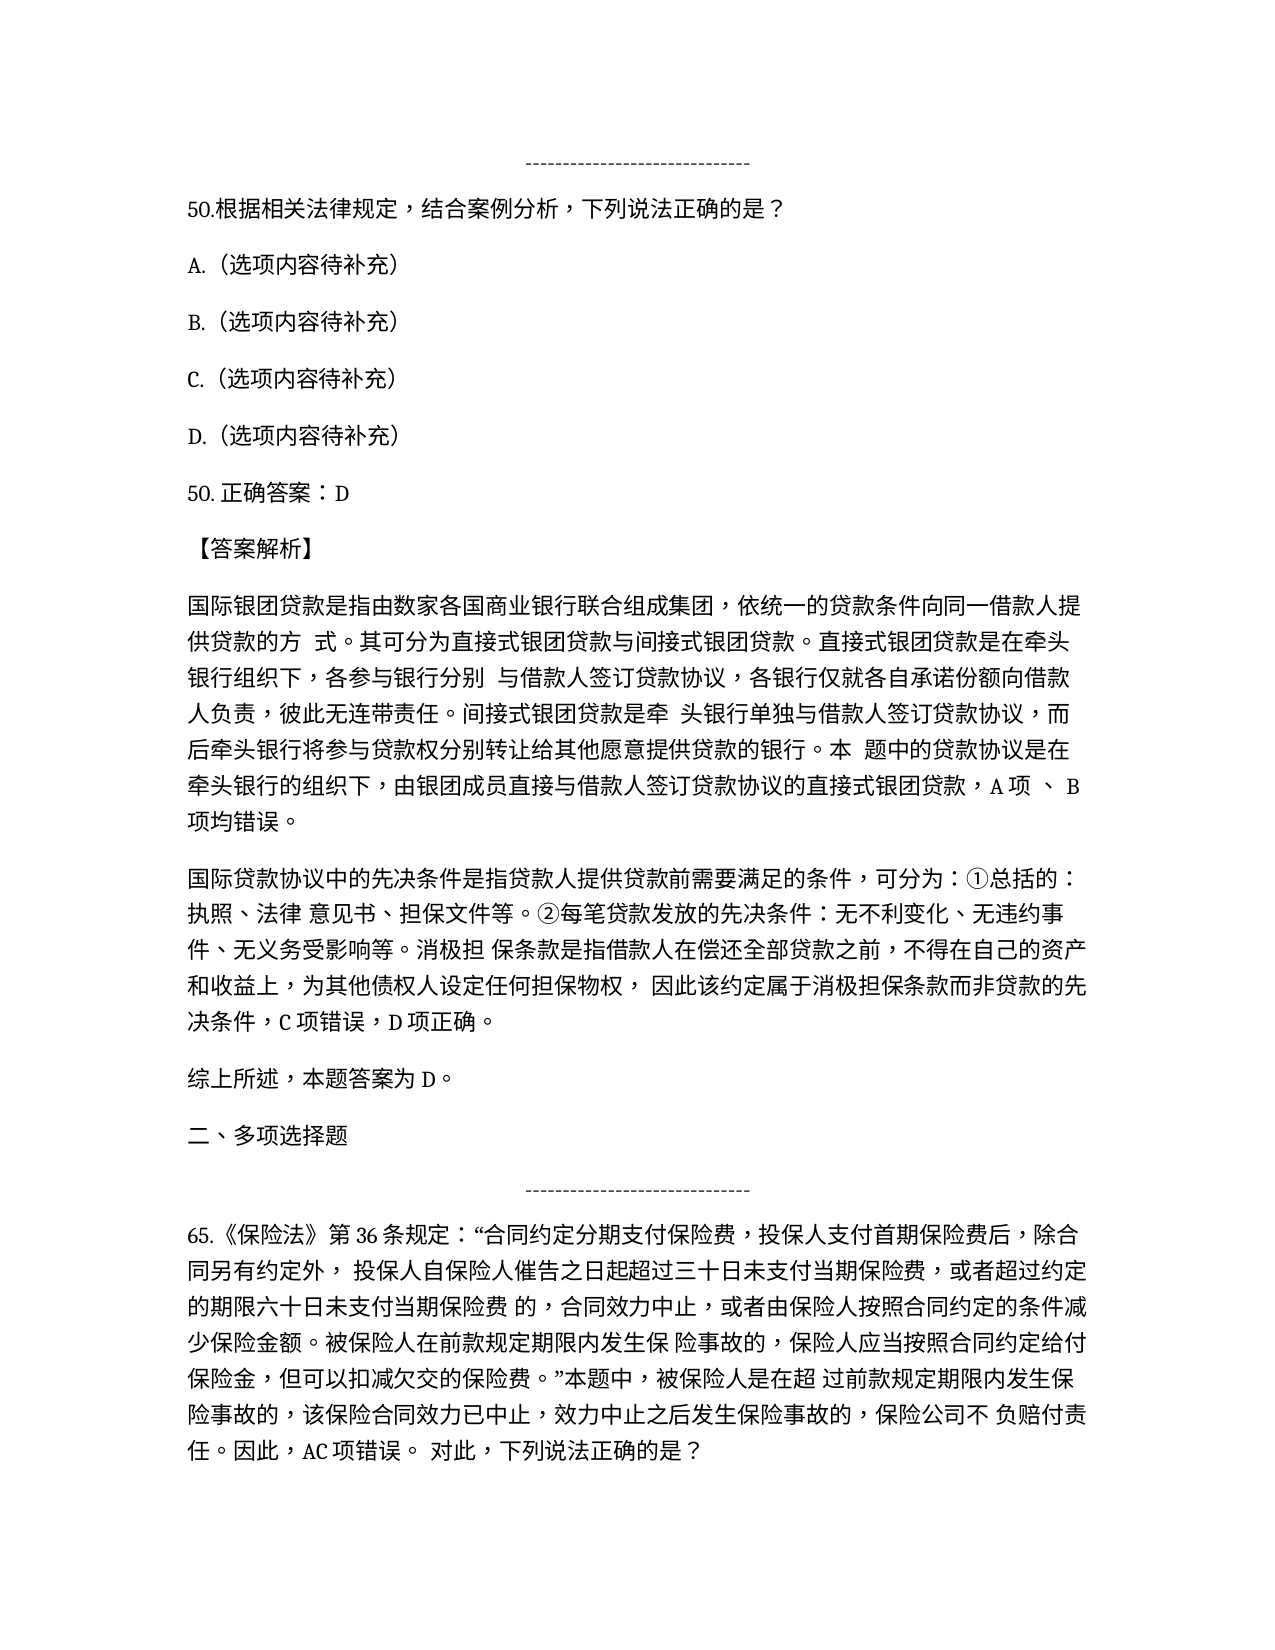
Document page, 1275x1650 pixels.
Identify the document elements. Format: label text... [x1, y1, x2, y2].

text ------------------------------ [187, 1177, 1087, 1203]
text 国际贷款协议中的先决条件是指贷款人提供贷款前需要满足的条件，可分为：①总括的：执照、法律 意见书、担保文件等。②每笔贷款发放的先决条件：无不利变化、无违约事件、无义务受影响等。消极担 保条款是指借款人在偿还全部贷款之前，不得在自己的资产和收益上，为其他债权人设定任何担保物权， 因此该约定属于消极担保条款而非贷款的先决条件，C 项错误，D 项正确。 [187, 862, 1087, 1037]
text 65.《保险法》第36条规定：“合同约定分期支付保险费，投保人支付首期保险费后，除合同另有约定外， 投保人自保险人催告之日起超过三十日未支付当期保险费，或者超过约定的期限六十日未支付当期保险费 的，合同效力中止，或者由保险人按照合同约定的条件减少保险金额。被保险人在前款规定期限内发生保 险事故的，保险人应当按照合同约定给付保险金，但可以扣减欠交的保险费。”本题中，被保险人是在超 过前款规定期限内发生保险事故的，该保险合同效力已中止，效力中止之后发生保险事故的，保险公司不 负赔付责任。因此，AC 项错误。 对此，下列说法正确的是？ [187, 1219, 1087, 1466]
text D.（选项内容待补充） [187, 420, 1087, 451]
text 二、多项选择题 [187, 1120, 1087, 1151]
text 综上所述，本题答案为D。 [187, 1063, 1087, 1094]
text 【答案解析】 [187, 533, 1087, 564]
text 50. 正确答案：D [187, 477, 1087, 508]
text 国际银团贷款是指由数家各国商业银行联合组成集团，依统一的贷款条件向同一借款人提供贷款的方 式。其可分为直接式银团贷款与间接式银团贷款。直接式银团贷款是在牵头银行组织下，各参与银行分别 与借款人签订贷款协议，各银行仅就各自承诺份额向借款人负责，彼此无连带责任。间接式银团贷款是牵 头银行单独与借款人签订贷款协议，而后牵头银行将参与贷款权分别转让给其他愿意提供贷款的银行。本 题中的贷款协议是在牵头银行的组织下，由银团成员直接与借款人签订贷款协议的直接式银团贷款，A 项 、 B 项均错误。 [187, 590, 1087, 837]
text B.（选项内容待补充） [187, 306, 1087, 337]
text 50.根据相关法律规定，结合案例分析，下列说法正确的是？ [187, 193, 1087, 224]
text A.（选项内容待补充） [187, 249, 1087, 281]
text C.（选项内容待补充） [187, 363, 1087, 394]
text ------------------------------ [187, 150, 1087, 176]
